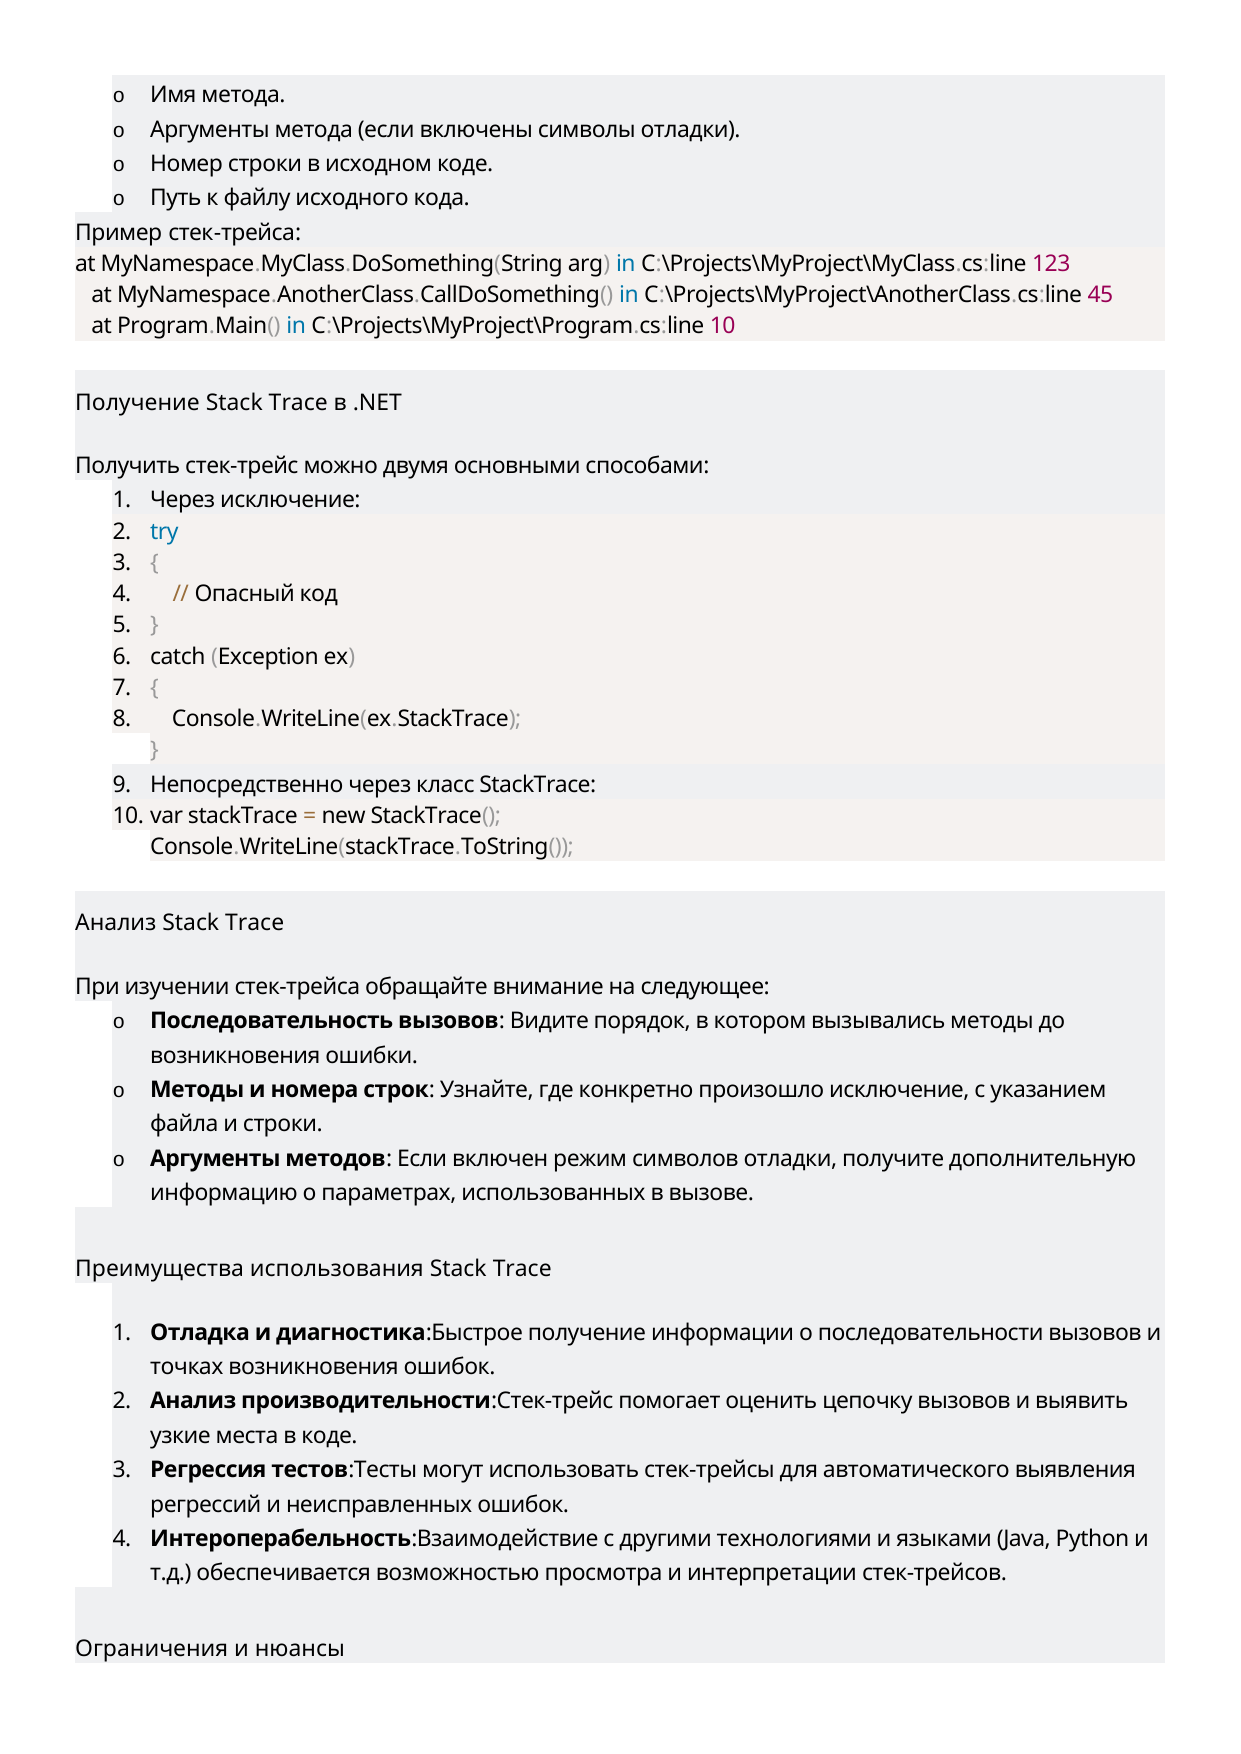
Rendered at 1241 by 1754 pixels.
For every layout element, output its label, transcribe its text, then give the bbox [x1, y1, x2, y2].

text at MyNamespace.AnotherClass.CallDoSomething() in C:\Projects\MyProject\AnotherClass.cs:line 45 [75, 278, 1165, 309]
list { [112, 671, 1165, 702]
text Получить стек-трейс можно двумя основными способами: [75, 446, 1165, 480]
list Регрессия тестов:Тесты могут использовать стек-трейсы для автоматического выявления регрессий и неисправленных ошибок. [112, 1450, 1165, 1519]
list Console.WriteLine(ex.StackTrace); [112, 702, 1165, 733]
text at Program.Main() in C:\Projects\MyProject\Program.cs:line 10 [75, 309, 1165, 341]
text При изучении стек-трейса обращайте внимание на следующее: [75, 967, 1165, 1001]
list // Опасный код [112, 577, 1165, 608]
list Непосредственно через класс StackTrace: [112, 764, 1165, 799]
list catch (Exception ex) [112, 639, 1165, 671]
list Аргументы методов: Если включен режим символов отладки, получите дополнительную информацию о параметрах, использованных в вызове. [112, 1138, 1165, 1207]
list } [112, 608, 1165, 639]
text } [150, 733, 1165, 764]
text Получение Stack Trace в .NET [75, 370, 1165, 417]
list Анализ производительности:Стек-трейс помогает оценить цепочку вызовов и выявить узкие места в коде. [112, 1381, 1165, 1450]
list { [112, 546, 1165, 577]
list Методы и номера строк: Узнайте, где конкретно произошло исключение, с указанием файла и строки. [112, 1070, 1165, 1138]
list Имя метода. [112, 75, 1165, 109]
text Анализ Stack Trace [75, 891, 1165, 937]
text Ограничения и нюансы [75, 1617, 1165, 1663]
list Номер строки в исходном коде. [112, 144, 1165, 178]
list Отладка и диагностика:Быстрое получение информации о последовательности вызовов и точках возникновения ошибок. [112, 1312, 1165, 1381]
text Преимущества использования Stack Trace [75, 1236, 1165, 1283]
list Аргументы метода (если включены символы отладки). [112, 109, 1165, 144]
list var stackTrace = new StackTrace(); [112, 799, 1165, 830]
list Интероперабельность:Взаимодействие с другими технологиями и языками (Java, Python и т.д.) обеспечивается возможностью просмотра и интерпретации стек-трейсов. [112, 1519, 1165, 1587]
text Пример стек-трейса: [75, 212, 1165, 247]
list Последовательность вызовов: Видите порядок, в котором вызывались методы до возникновения ошибки. [112, 1001, 1165, 1070]
text Console.WriteLine(stackTrace.ToString()); [150, 830, 1165, 861]
list Путь к файлу исходного кода. [112, 178, 1165, 212]
text at MyNamespace.MyClass.DoSomething(String arg) in C:\Projects\MyProject\MyClass.cs:line 123 [75, 247, 1165, 278]
list Через исключение: [112, 480, 1165, 514]
list try [112, 514, 1165, 546]
